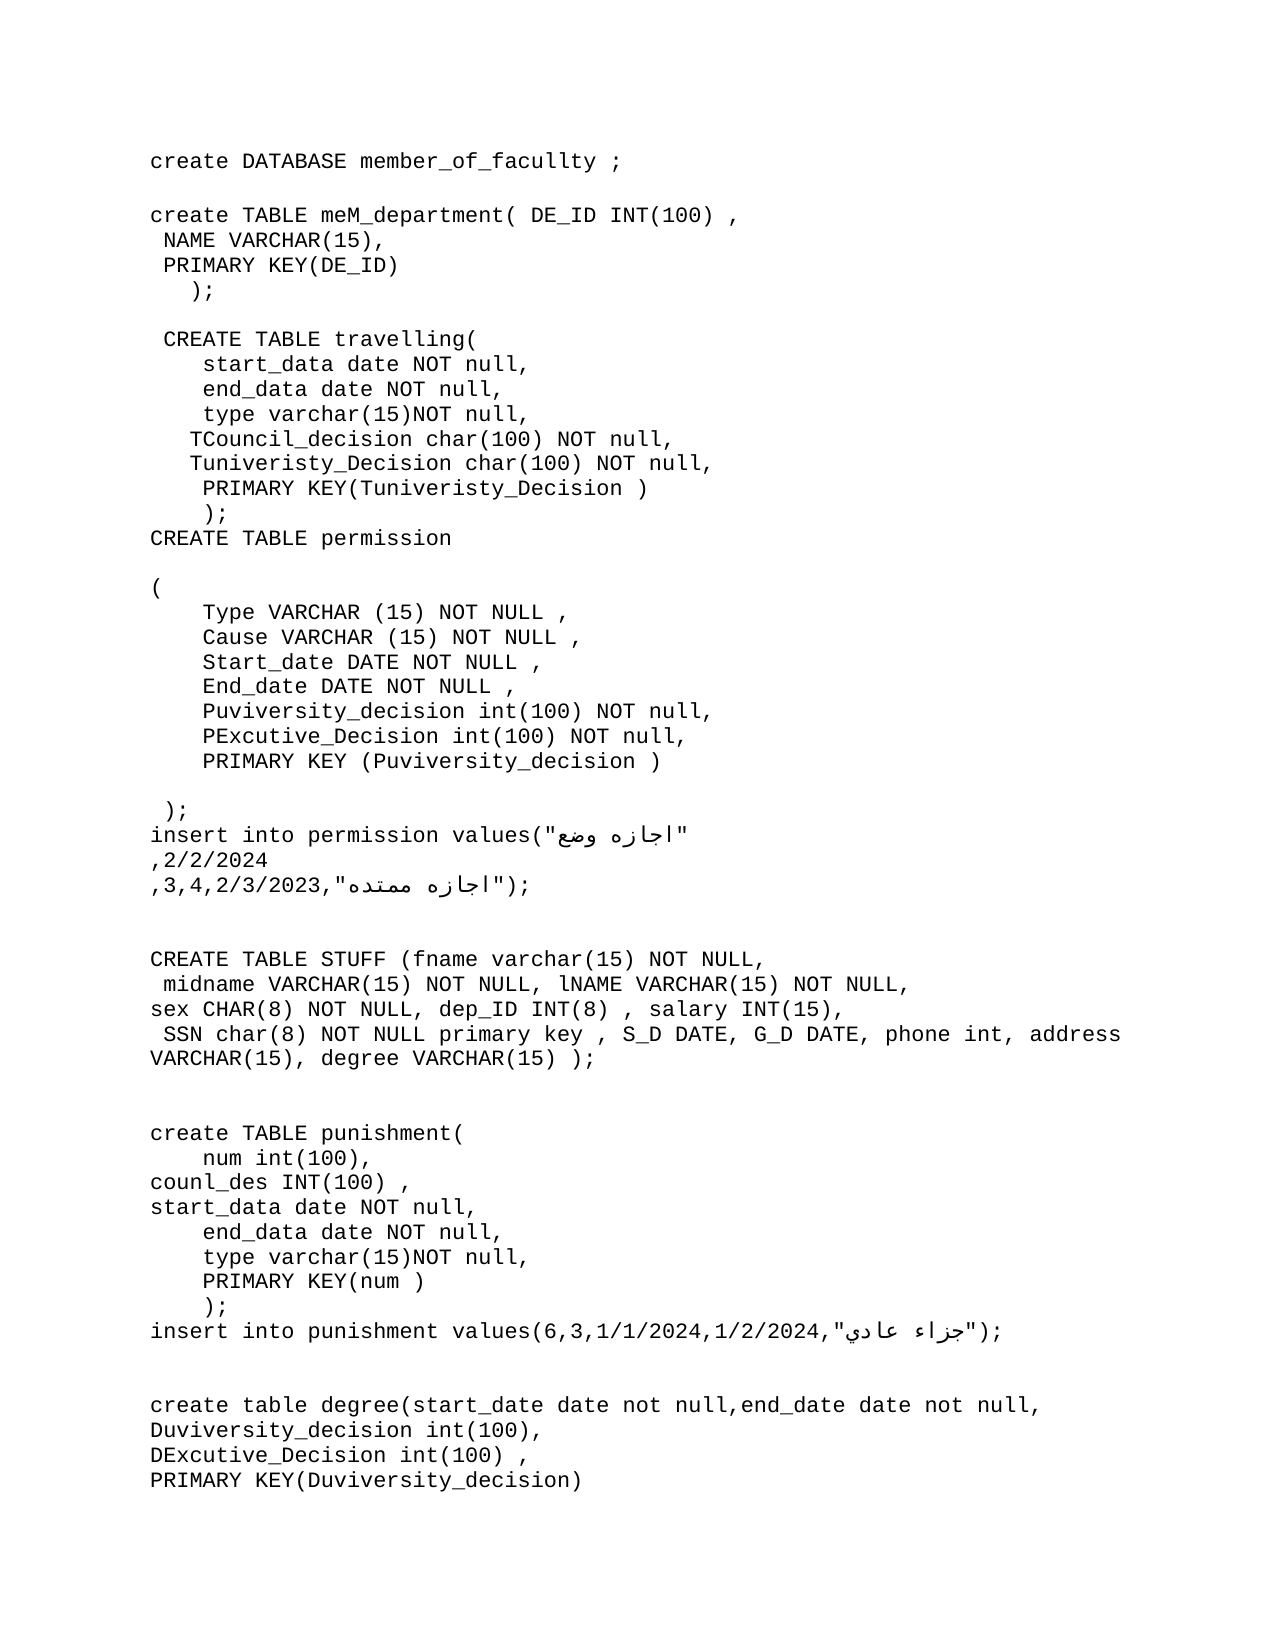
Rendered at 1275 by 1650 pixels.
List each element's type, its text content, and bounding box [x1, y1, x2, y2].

text type varchar(15)NOT null, [150, 403, 1125, 428]
text Puviversity_decision int(100) NOT null, [150, 700, 1125, 725]
text Duviversity_decision int(100), [150, 1419, 1125, 1444]
text insert into permission values("اجازه وضع" [150, 824, 1125, 849]
text create TABLE meM_department( DE_ID INT(100) , [150, 204, 1125, 229]
text create table degree(start_date date not null,end_date date not null, [150, 1394, 1125, 1419]
text PRIMARY KEY(DE_ID) [150, 254, 1125, 279]
text start_data date NOT null, [150, 353, 1125, 378]
text type varchar(15)NOT null, [150, 1246, 1125, 1271]
text num int(100), [150, 1147, 1125, 1171]
text ,3,4,2/3/2023,"اجازه ممتده"); [150, 874, 1125, 899]
text ); [150, 502, 1125, 527]
text End_date DATE NOT NULL , [150, 676, 1125, 700]
text Start_date DATE NOT NULL , [150, 651, 1125, 676]
text create DATABASE member_of_facullty ; [150, 150, 1125, 175]
text start_data date NOT null, [150, 1196, 1125, 1221]
text NAME VARCHAR(15), [150, 229, 1125, 254]
text Tuniveristy_Decision char(100) NOT null, [150, 452, 1125, 477]
text PExcutive_Decision int(100) NOT null, [150, 725, 1125, 750]
text SSN char(8) NOT NULL primary key , S_D DATE, G_D DATE, phone int, address VARCHAR(15), degree VARCHAR(15) ); [150, 1023, 1125, 1072]
text CREATE TABLE travelling( [150, 328, 1125, 353]
text midname VARCHAR(15) NOT NULL, lNAME VARCHAR(15) NOT NULL, [150, 973, 1125, 998]
text sex CHAR(8) NOT NULL, dep_ID INT(8) , salary INT(15), [150, 998, 1125, 1023]
text CREATE TABLE STUFF (fname varchar(15) NOT NULL, [150, 948, 1125, 973]
text create TABLE punishment( [150, 1122, 1125, 1147]
text CREATE TABLE permission [150, 527, 1125, 552]
text counl_des INT(100) , [150, 1171, 1125, 1196]
text Type VARCHAR (15) NOT NULL , [150, 601, 1125, 626]
text ( [150, 576, 1125, 601]
text ); [150, 279, 1125, 304]
text Cause VARCHAR (15) NOT NULL , [150, 626, 1125, 651]
text end_data date NOT null, [150, 378, 1125, 403]
text ); [150, 799, 1125, 824]
text insert into punishment values(6,3,1/1/2024,1/2/2024,"جزاء عادي"); [150, 1320, 1125, 1345]
text DExcutive_Decision int(100) , [150, 1444, 1125, 1469]
text PRIMARY KEY(Duviversity_decision) [150, 1469, 1125, 1494]
text PRIMARY KEY(Tuniveristy_Decision ) [150, 477, 1125, 502]
text PRIMARY KEY (Puviversity_decision ) [150, 750, 1125, 775]
text ); [150, 1295, 1125, 1320]
text PRIMARY KEY(num ) [150, 1271, 1125, 1295]
text ,2/2/2024 [150, 849, 1125, 874]
text end_data date NOT null, [150, 1221, 1125, 1246]
text TCouncil_decision char(100) NOT null, [150, 428, 1125, 452]
